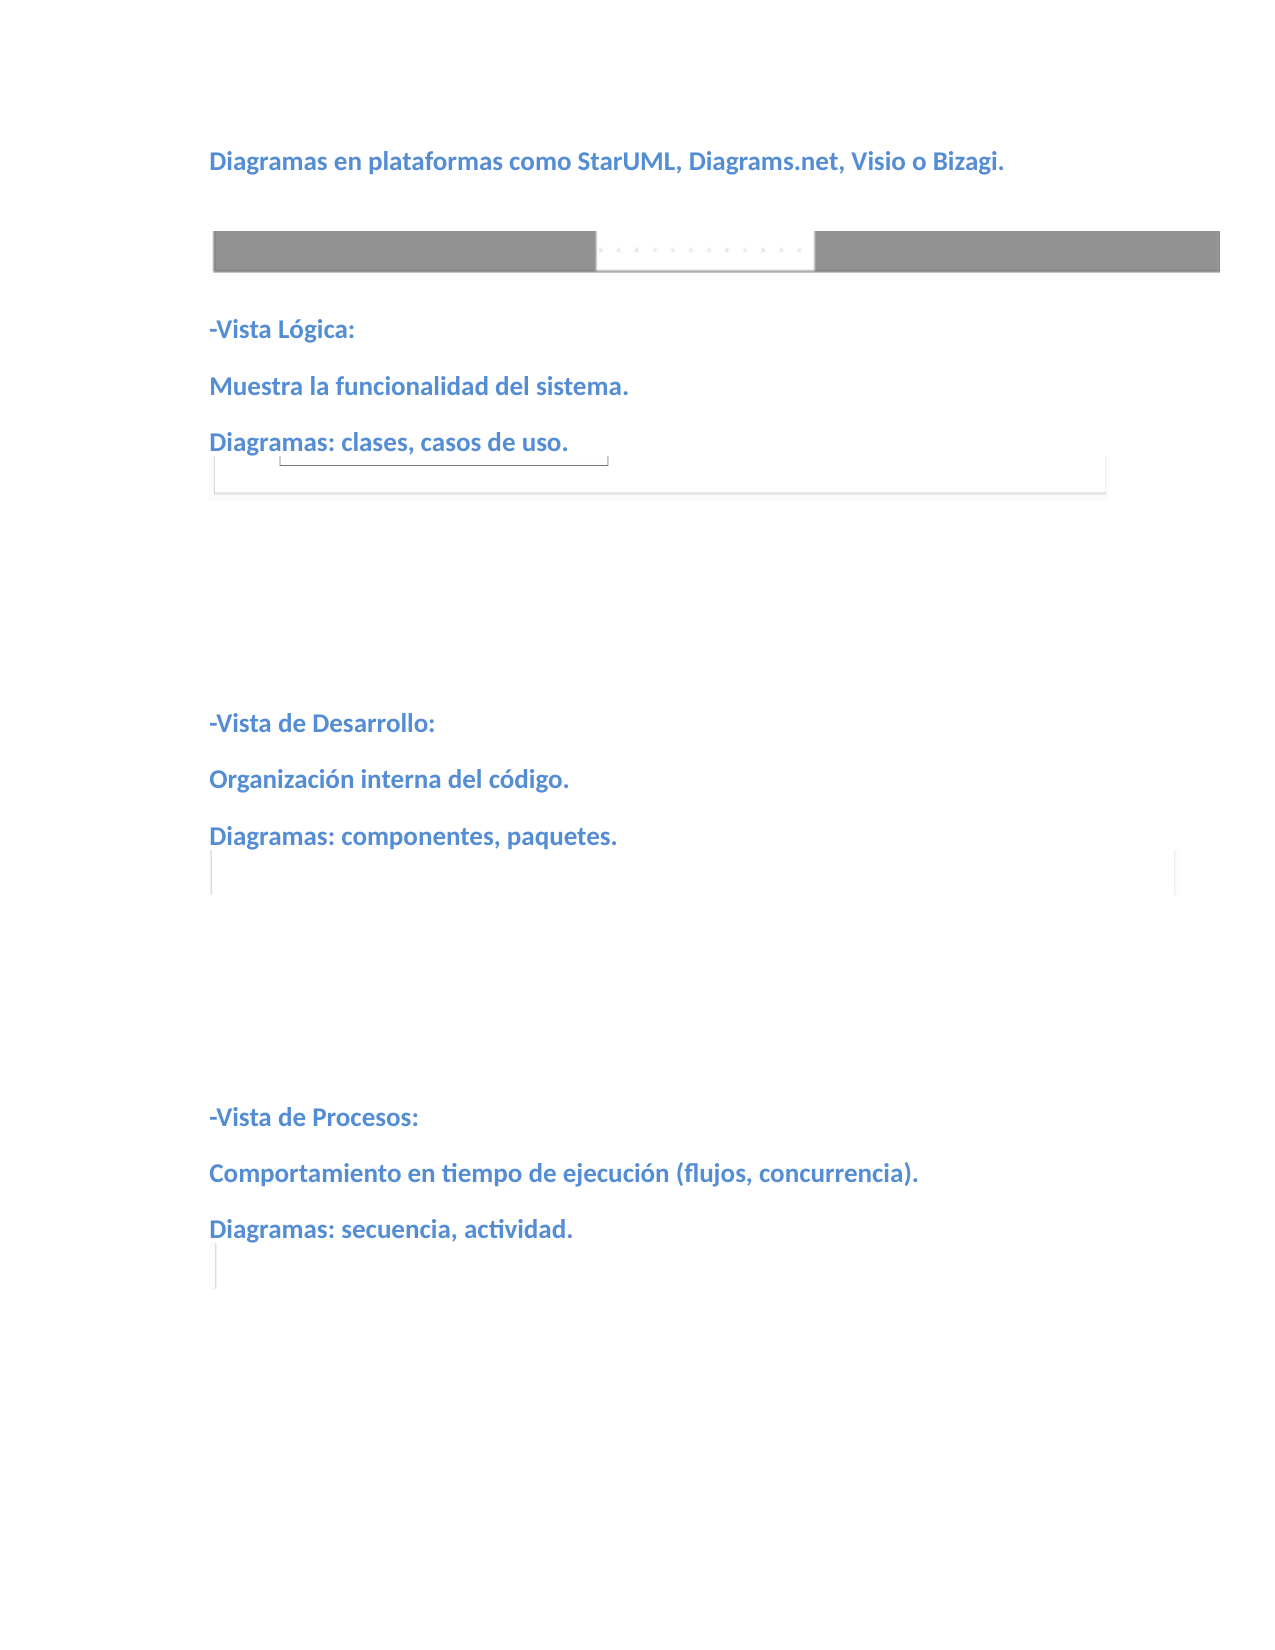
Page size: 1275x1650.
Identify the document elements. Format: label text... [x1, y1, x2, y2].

text -Vista Lógica: [209, 319, 1125, 344]
text Diagramas en plataformas como StarUML, Diagrams.net, Visio o Bizagi. [209, 150, 1125, 175]
text Diagramas: componentes, paquetes. [209, 825, 1125, 850]
text Muestra la funcionalidad del sistema. [209, 375, 1125, 400]
text Comportamiento en tiempo de ejecución (flujos, concurrencia). [209, 1162, 1125, 1187]
text Organización interna del código. [209, 769, 1125, 794]
text -Vista de Desarrollo: [209, 712, 1125, 737]
text Diagramas: secuencia, actividad. [209, 1219, 1125, 1243]
text -Vista de Procesos: [209, 1106, 1125, 1131]
text Diagramas: clases, casos de uso. [209, 431, 1125, 456]
